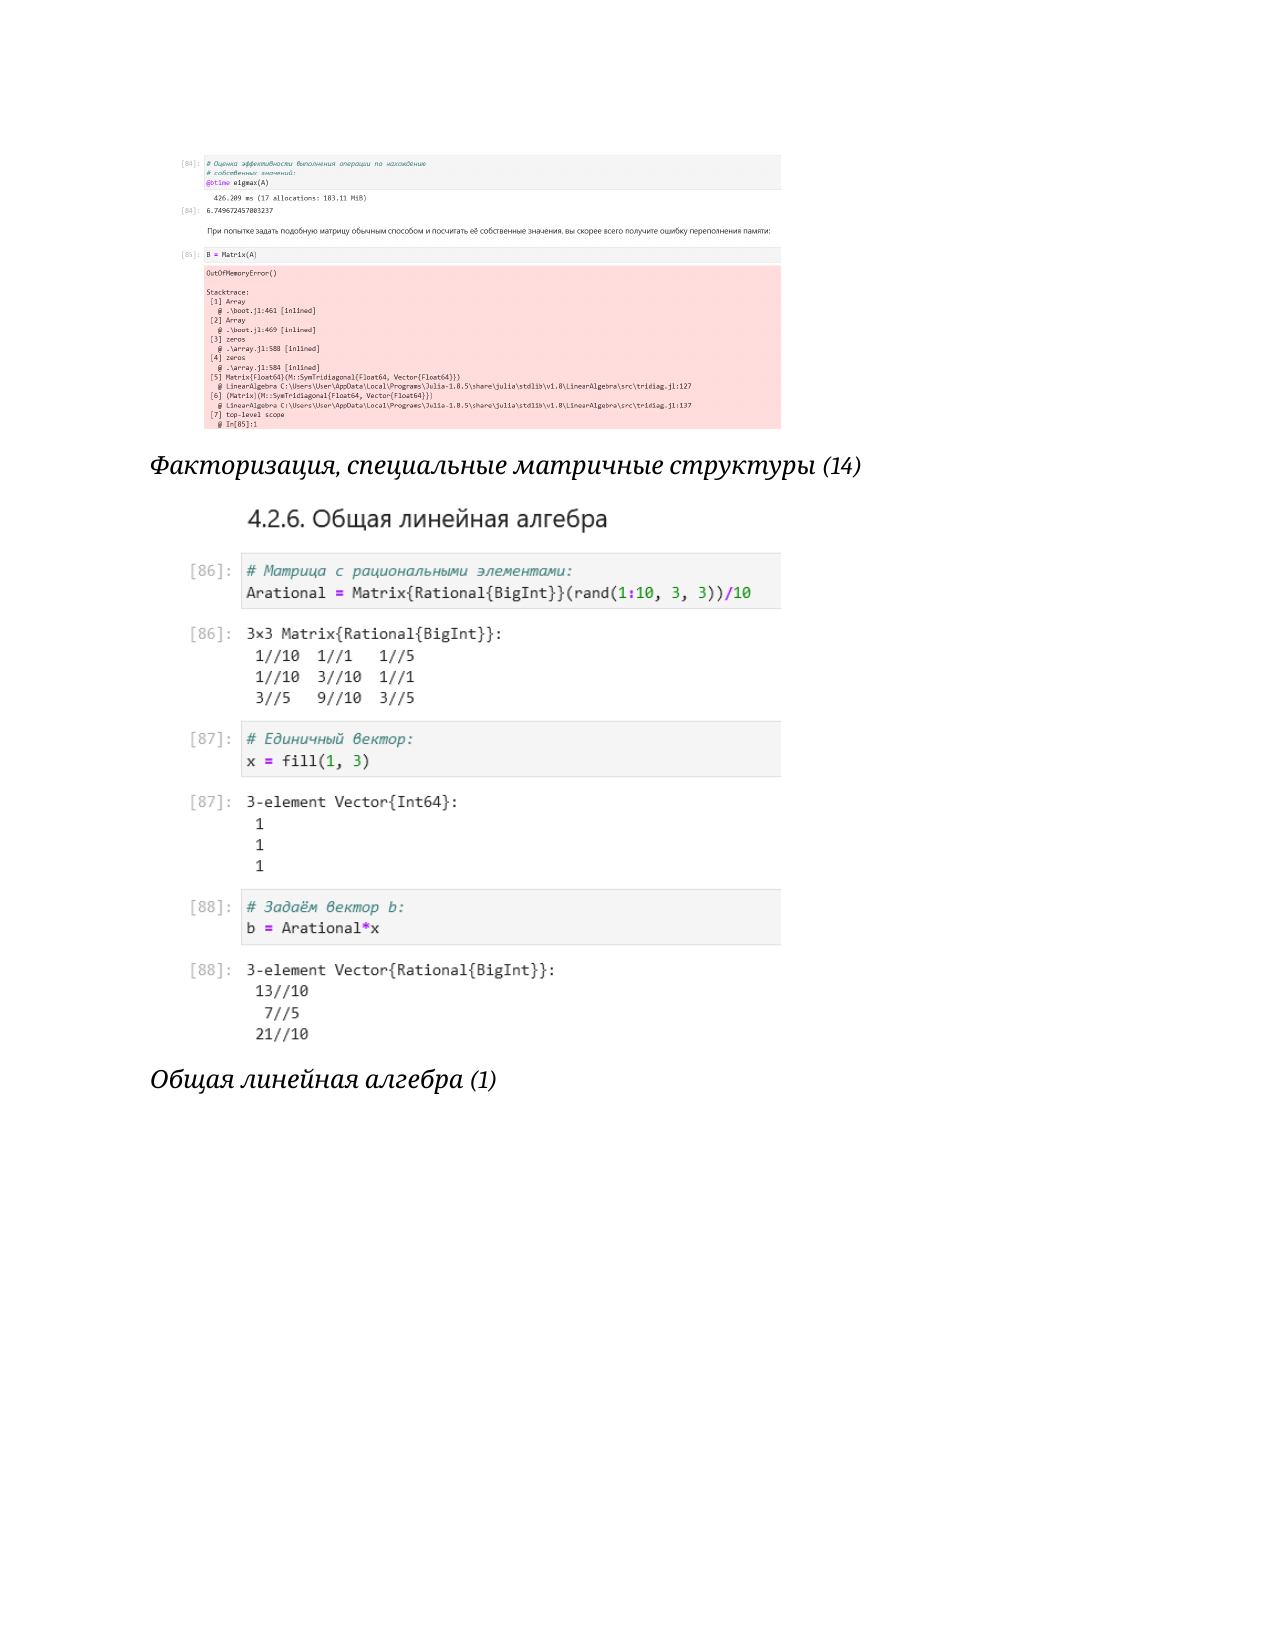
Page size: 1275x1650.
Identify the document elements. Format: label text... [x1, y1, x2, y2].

picture [168, 493, 782, 1046]
text Факторизация, специальные матричные структуры (14) [150, 452, 1125, 481]
text Общая линейная алгебра (1) [150, 1066, 1125, 1095]
picture [168, 150, 782, 432]
